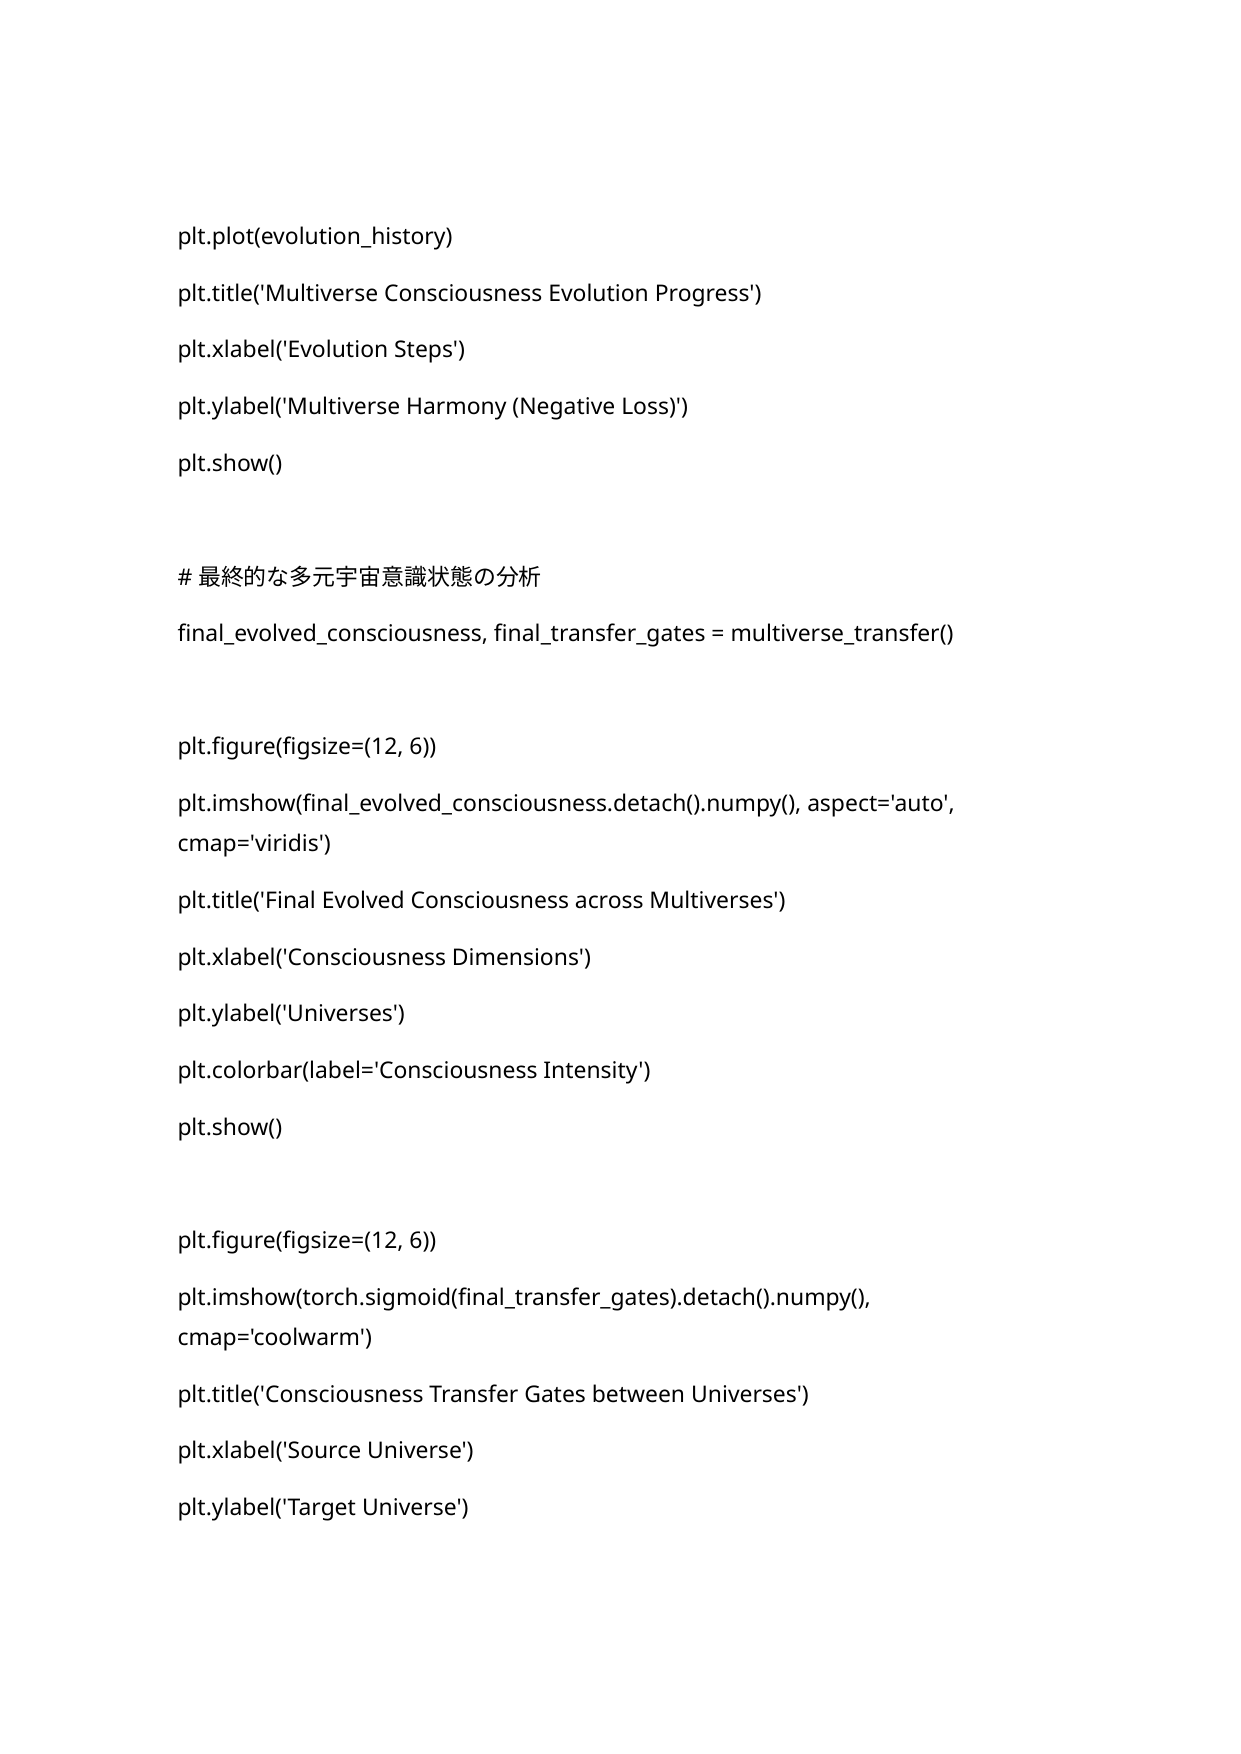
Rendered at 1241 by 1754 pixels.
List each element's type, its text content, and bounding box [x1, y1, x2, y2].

text plt.show() [177, 443, 1063, 481]
text plt.xlabel('Source Universe') [177, 1431, 1063, 1468]
text plt.xlabel('Evolution Steps') [177, 330, 1063, 368]
text plt.ylabel('Universes') [177, 994, 1063, 1031]
text plt.figure(figsize=(12, 6)) [177, 727, 1063, 764]
text plt.xlabel('Consciousness Dimensions') [177, 937, 1063, 975]
text # 最終的な多元宇宙意識状態の分析 [177, 557, 1063, 594]
text plt.colorbar(label='Consciousness Intensity') [177, 1051, 1063, 1088]
text plt.ylabel('Target Universe') [177, 1488, 1063, 1525]
text plt.show() [177, 1107, 1063, 1145]
text plt.title('Final Evolved Consciousness across Multiverses') [177, 881, 1063, 918]
text plt.title('Consciousness Transfer Gates between Universes') [177, 1374, 1063, 1412]
text plt.figure(figsize=(12, 6)) [177, 1221, 1063, 1258]
text plt.imshow(final_evolved_consciousness.detach().numpy(), aspect='auto', cmap='viridis') [177, 783, 1063, 861]
text plt.plot(evolution_history) [177, 217, 1063, 254]
text final_evolved_consciousness, final_transfer_gates = multiverse_transfer() [177, 613, 1063, 651]
text plt.title('Multiverse Consciousness Evolution Progress') [177, 273, 1063, 311]
text plt.imshow(torch.sigmoid(final_transfer_gates).detach().numpy(), cmap='coolwarm') [177, 1277, 1063, 1355]
text plt.ylabel('Multiverse Harmony (Negative Loss)') [177, 387, 1063, 424]
